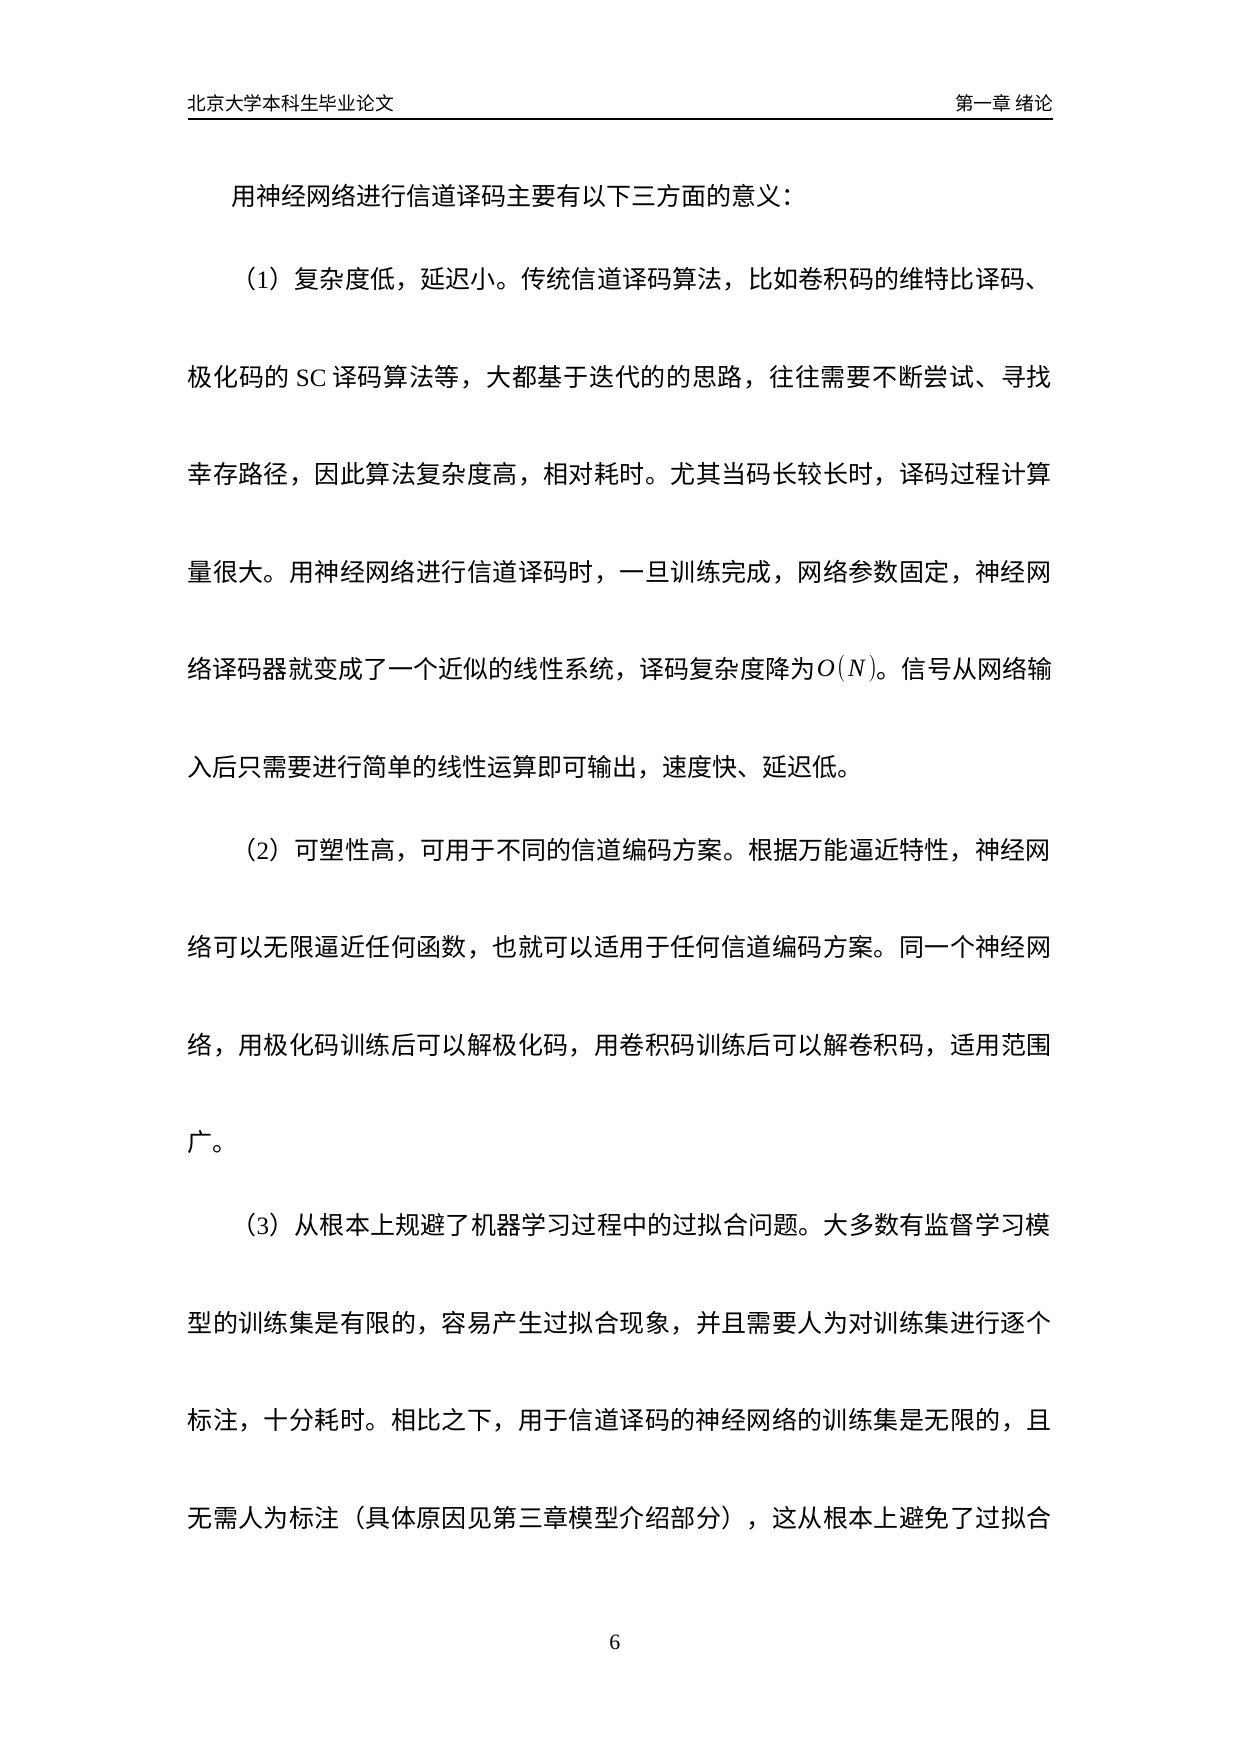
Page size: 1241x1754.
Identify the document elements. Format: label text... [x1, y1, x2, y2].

text （2）可塑性高，可用于不同的信道编码方案。根据万能逼近特性，神经网络可以无限逼近任何函数，也就可以适用于任何信道编码方案。同一个神经网络，用极化码训练后可以解极化码，用卷积码训练后可以解卷积码，适用范围广。 [187, 816, 1053, 1173]
text 用神经网络进行信道译码主要有以下三方面的意义： [187, 162, 1053, 227]
text （1）复杂度低，延迟小。传统信道译码算法，比如卷积码的维特比译码、极化码的SC译码算法等，大都基于迭代的的思路，往往需要不断尝试、寻找幸存路径，因此算法复杂度高，相对耗时。尤其当码长较长时，译码过程计算量很大。用神经网络进行信道译码时，一旦训练完成，网络参数固定，神经网络译码器就变成了一个近似的线性系统，译码复杂度降为。信号从网络输入后只需要进行简单的线性运算即可输出，速度快、延迟低。 [187, 245, 1053, 798]
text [187, 1191, 1053, 1549]
